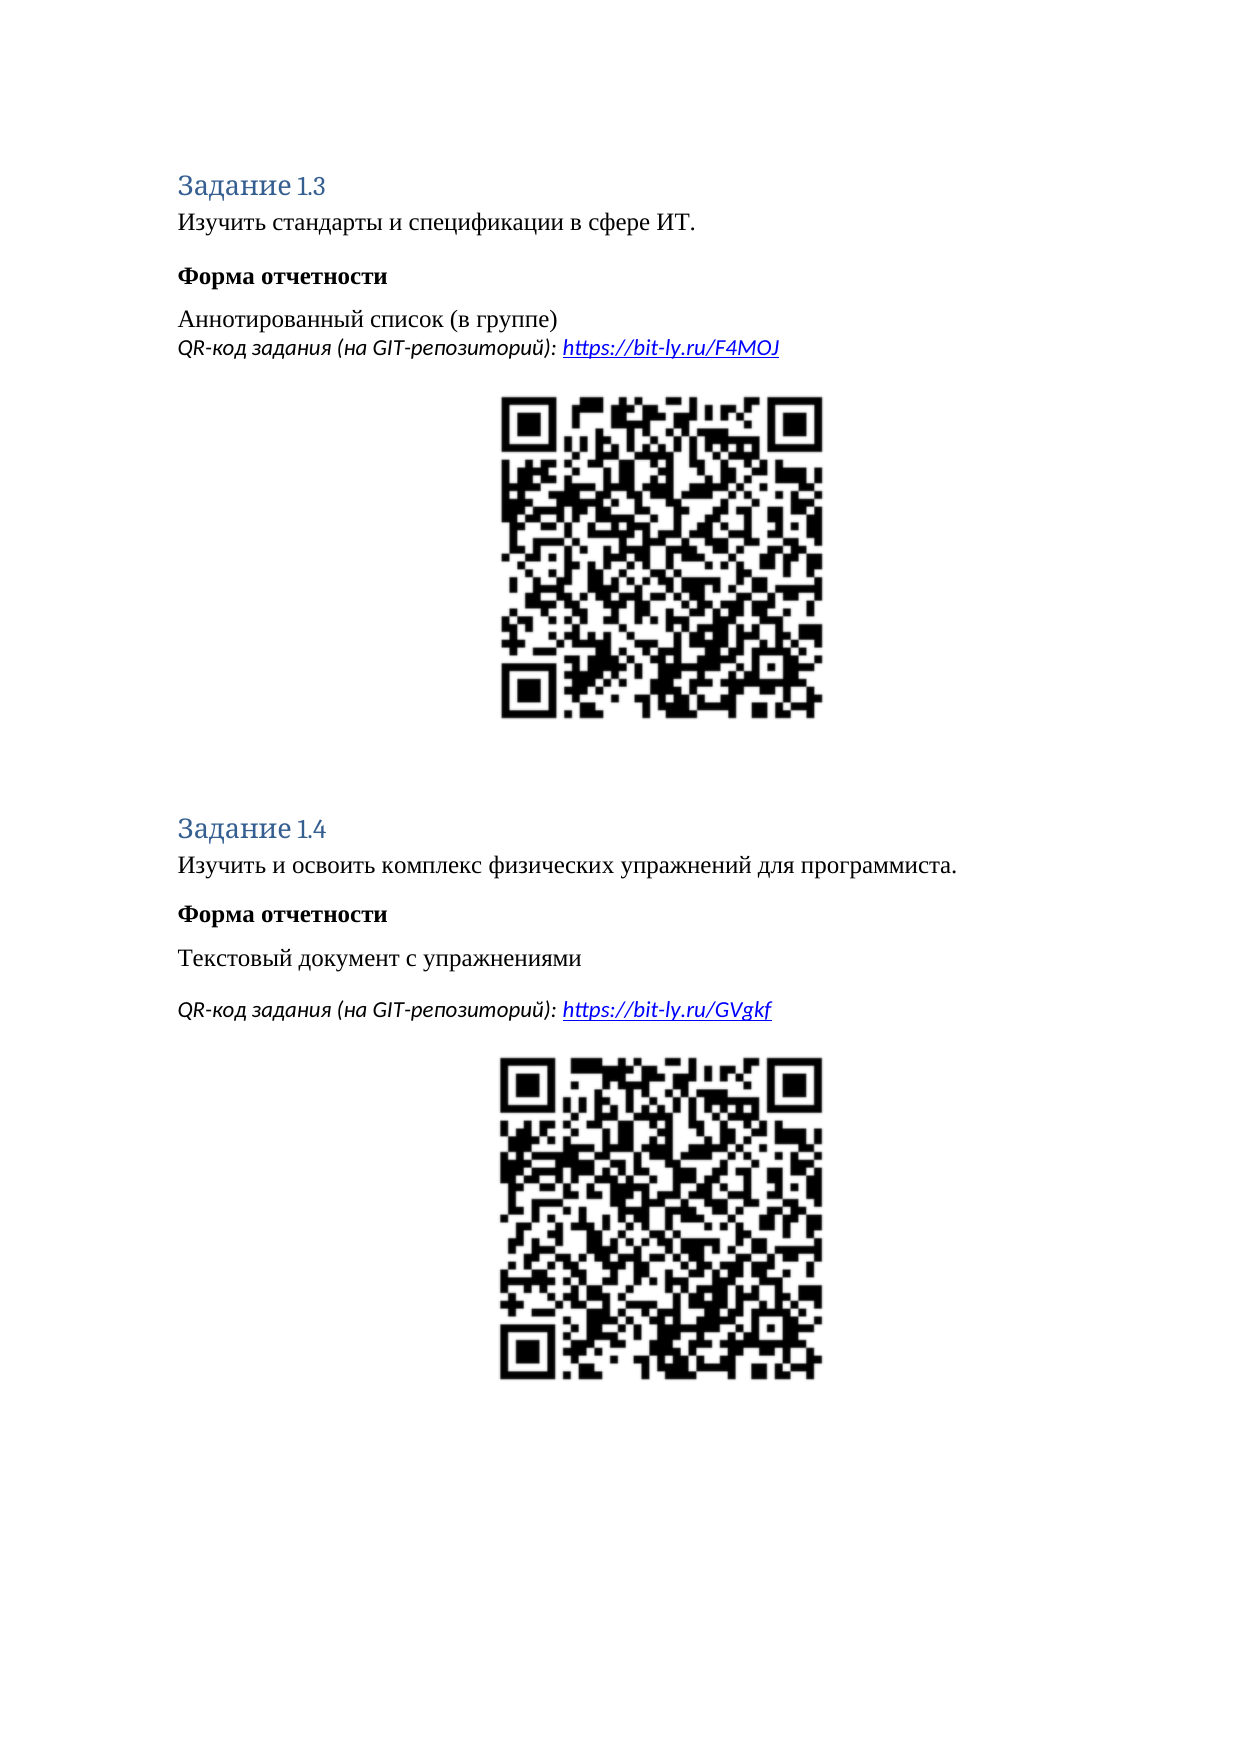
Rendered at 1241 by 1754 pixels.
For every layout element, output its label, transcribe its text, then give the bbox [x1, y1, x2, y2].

text QR-код задания (на GIT-репозиторий): https://bit-ly.ru/F4MOJ [177, 333, 1152, 361]
text Изучить стандарты и спецификации в сфере ИТ. [177, 207, 1152, 236]
text Форма отчетности [177, 261, 1152, 289]
text Аннотированный список (в группе) [177, 304, 1152, 333]
text QR-код задания (на GIT-репозиторий): https://bit-ly.ru/GVgkf [177, 996, 1152, 1023]
picture [491, 388, 838, 734]
text Текстовый документ с упражнениями [177, 943, 1152, 971]
text Форма отчетности [177, 899, 1152, 928]
picture [488, 1052, 841, 1392]
subtitle Задание 1.3 [177, 171, 1152, 202]
text Изучить и освоить комплекс физических упражнений для программиста. [177, 850, 1152, 879]
subtitle Задание 1.4 [177, 814, 1152, 845]
